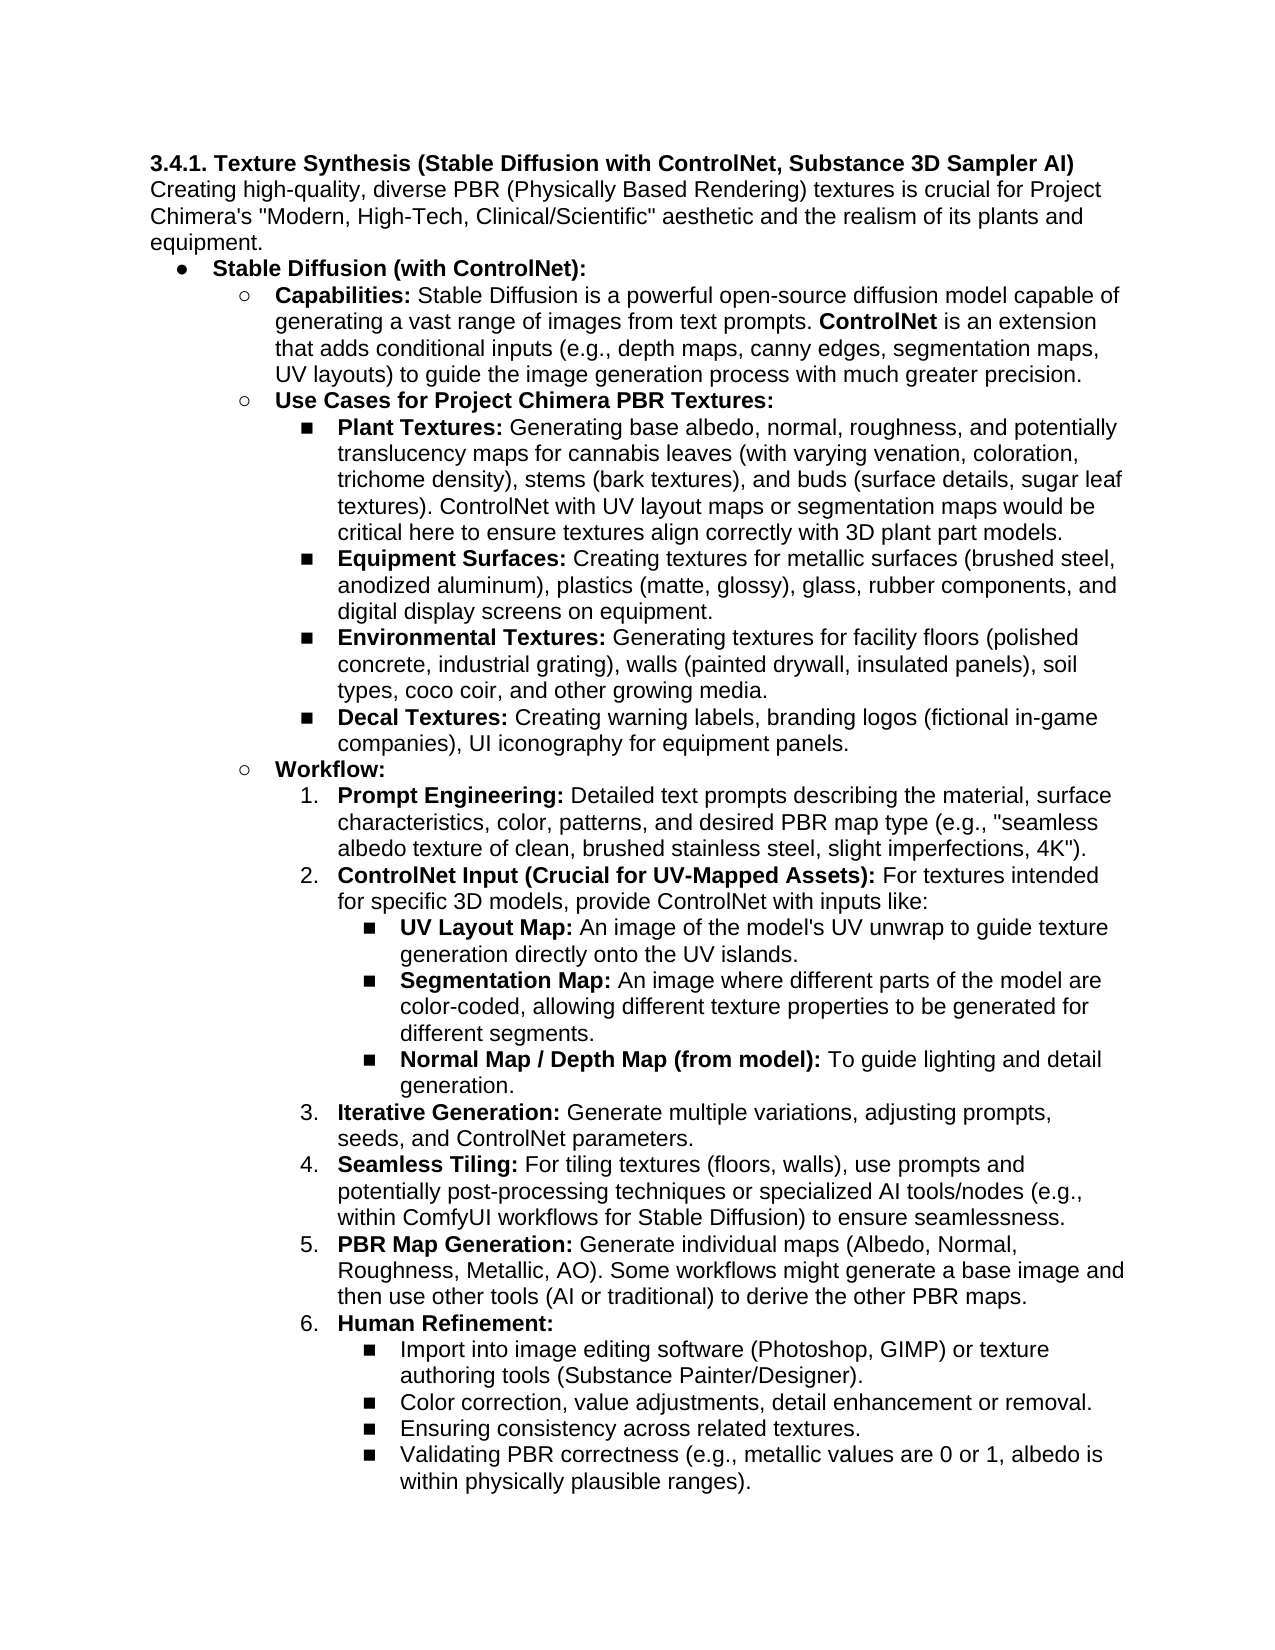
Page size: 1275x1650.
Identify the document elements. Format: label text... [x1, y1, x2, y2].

list Seamless Tiling: For tiling textures (floors, walls), use prompts and potentially post-processing techniques or specialized AI tools/nodes (e.g., within ComfyUI workflows for Stable Diffusion) to ensure seamlessness. [300, 1151, 1125, 1231]
list Capabilities: Stable Diffusion is a powerful open-source diffusion model capable of generating a vast range of images from text prompts. ControlNet is an extension that adds conditional inputs (e.g., depth maps, canny edges, segmentation maps, UV layouts) to guide the image generation process with much greater precision. [237, 282, 1125, 387]
list Prompt Engineering: Detailed text prompts describing the material, surface characteristics, color, patterns, and desired PBR map type (e.g., "seamless albedo texture of clean, brushed stainless steel, slight imperfections, 4K"). [300, 782, 1125, 862]
list ControlNet Input (Crucial for UV-Mapped Assets): For textures intended for specific 3D models, provide ControlNet with inputs like: [300, 862, 1125, 914]
text Creating high-quality, diverse PBR (Physically Based Rendering) textures is crucial for Project Chimera's "Modern, High-Tech, Clinical/Scientific" aesthetic and the realism of its plants and equipment. [150, 176, 1125, 255]
list Decal Textures: Creating warning labels, branding logos (fictional in-game companies), UI iconography for equipment panels. [300, 703, 1125, 756]
list Plant Textures: Generating base albedo, normal, roughness, and potentially translucency maps for cannabis leaves (with varying venation, coloration, trichome density), stems (bark textures), and buds (surface details, sugar leaf textures). ControlNet with UV layout maps or segmentation maps would be critical here to ensure textures align correctly with 3D plant part models. [300, 413, 1125, 545]
list Segmentation Map: An image where different parts of the model are color-coded, allowing different texture properties to be generated for different segments. [362, 967, 1125, 1046]
list Stable Diffusion (with ControlNet): [175, 255, 1125, 282]
list Equipment Surfaces: Creating textures for metallic surfaces (brushed steel, anodized aluminum), plastics (matte, glossy), glass, rubber components, and digital display screens on equipment. [300, 545, 1125, 624]
list Color correction, value adjustments, detail enhancement or removal. [362, 1389, 1125, 1415]
list Ensuring consistency across related textures. [362, 1415, 1125, 1441]
list Use Cases for Project Chimera PBR Textures: [237, 387, 1125, 413]
list Human Refinement: [300, 1309, 1125, 1336]
list Iterative Generation: Generate multiple variations, adjusting prompts, seeds, and ControlNet parameters. [300, 1099, 1125, 1151]
list Workflow: [237, 756, 1125, 782]
list Validating PBR correctness (e.g., metallic values are 0 or 1, albedo is within physically plausible ranges). [362, 1441, 1125, 1494]
list UV Layout Map: An image of the model's UV unwrap to guide texture generation directly onto the UV islands. [362, 914, 1125, 967]
text 3.4.1. Texture Synthesis (Stable Diffusion with ControlNet, Substance 3D Sampler AI) [150, 150, 1125, 176]
list PBR Map Generation: Generate individual maps (Albedo, Normal, Roughness, Metallic, AO). Some workflows might generate a base image and then use other tools (AI or traditional) to derive the other PBR maps. [300, 1231, 1125, 1309]
list Import into image editing software (Photoshop, GIMP) or texture authoring tools (Substance Painter/Designer). [362, 1336, 1125, 1389]
list Environmental Textures: Generating textures for facility floors (polished concrete, industrial grating), walls (painted drywall, insulated panels), soil types, coco coir, and other growing media. [300, 624, 1125, 703]
list Normal Map / Depth Map (from model): To guide lighting and detail generation. [362, 1046, 1125, 1099]
